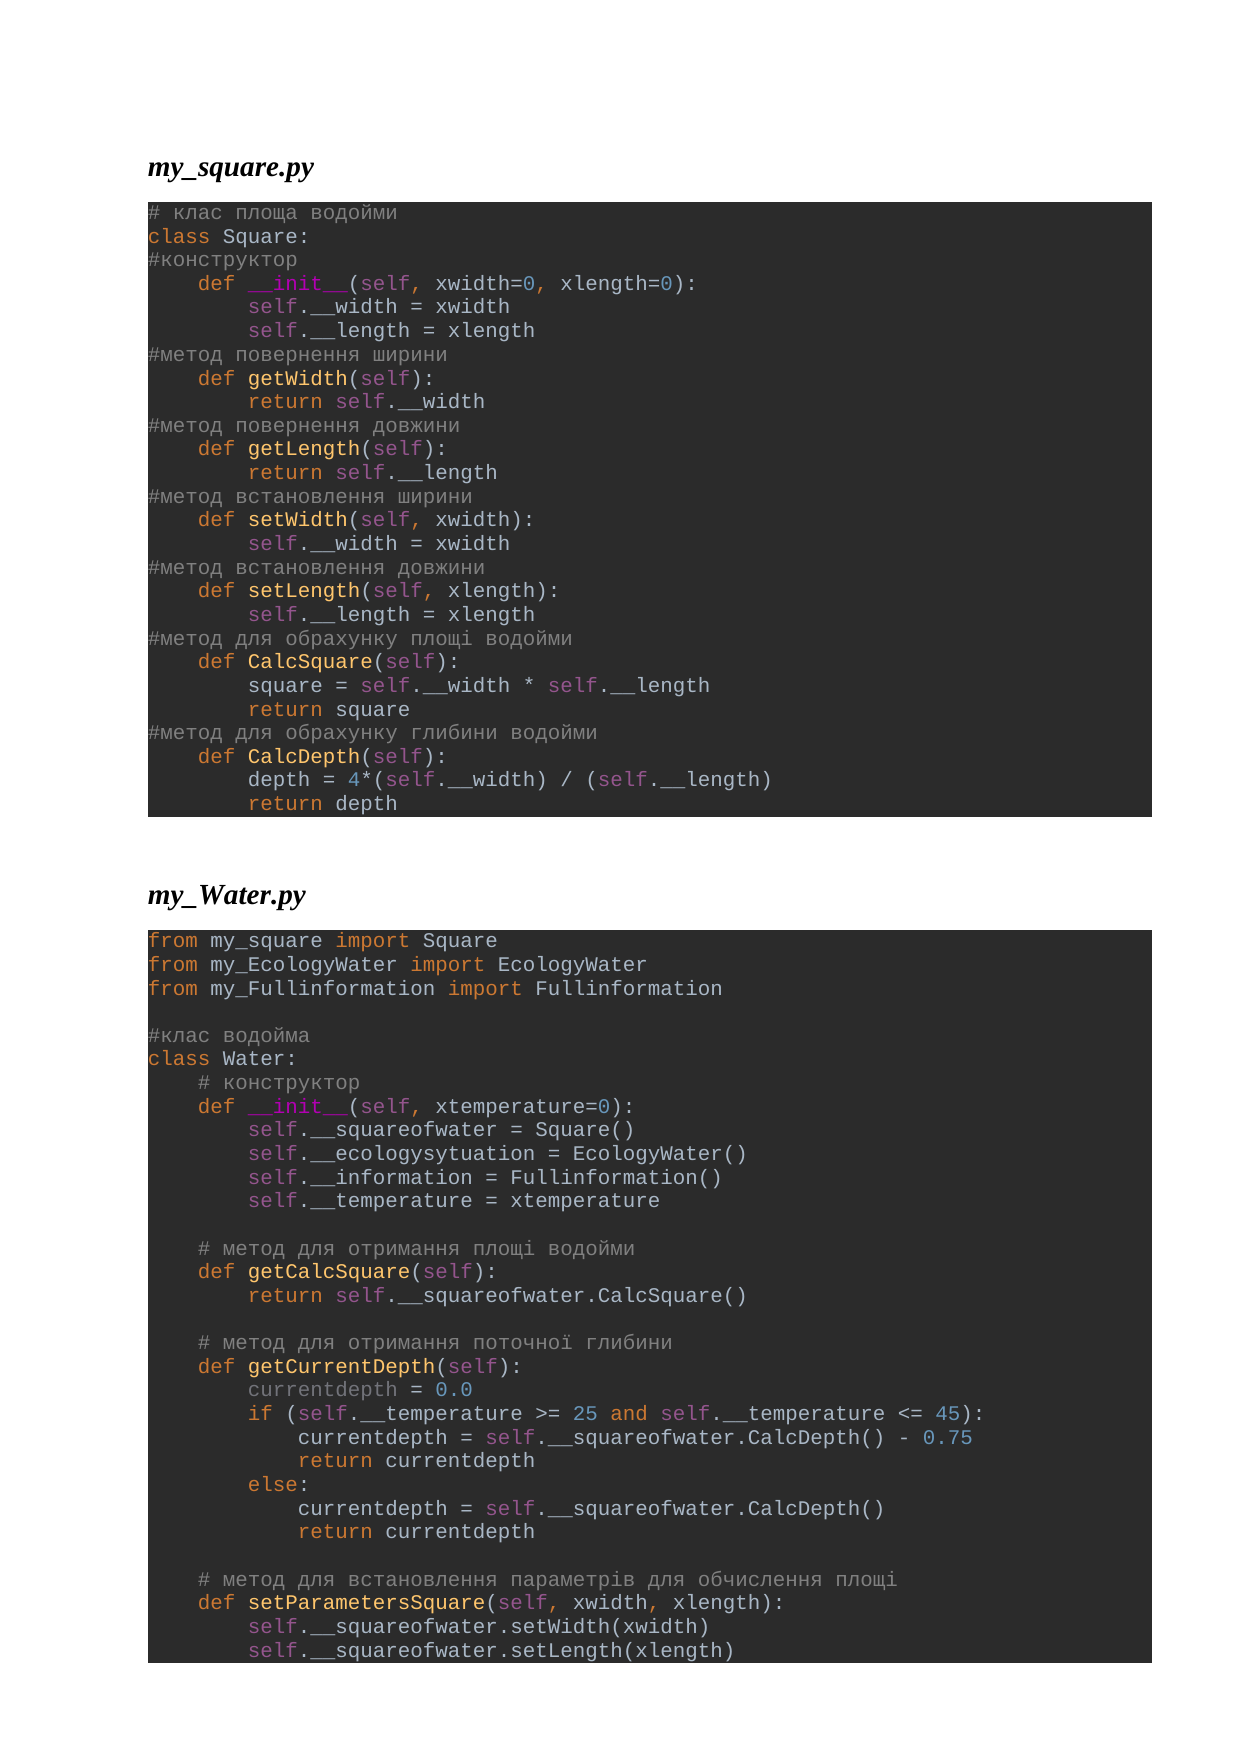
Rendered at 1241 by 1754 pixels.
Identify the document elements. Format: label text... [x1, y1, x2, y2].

text my_Water.py [148, 877, 1152, 911]
text # клас площа водойми class Square: #конструктор def __init__(self, xwidth=0, xlength=0): self.__width = xwidth self.__length = xlength #метод повернення ширини def getWidth(self): return self.__width #метод повернення довжини def getLength(self): return self.__length #метод встановлення ширини def setWidth(self, xwidth): self.__width = xwidth #метод встановлення довжини def setLength(self, xlength): self.__length = xlength #метод для обрахунку площі водойми def CalcSquare(self): square = self.__width * self.__length return square #метод для обрахунку глибини водойми def CalcDepth(self): depth = 4*(self.__width) / (self.__length) return depth [148, 202, 1152, 817]
text my_square.py [148, 149, 1152, 183]
